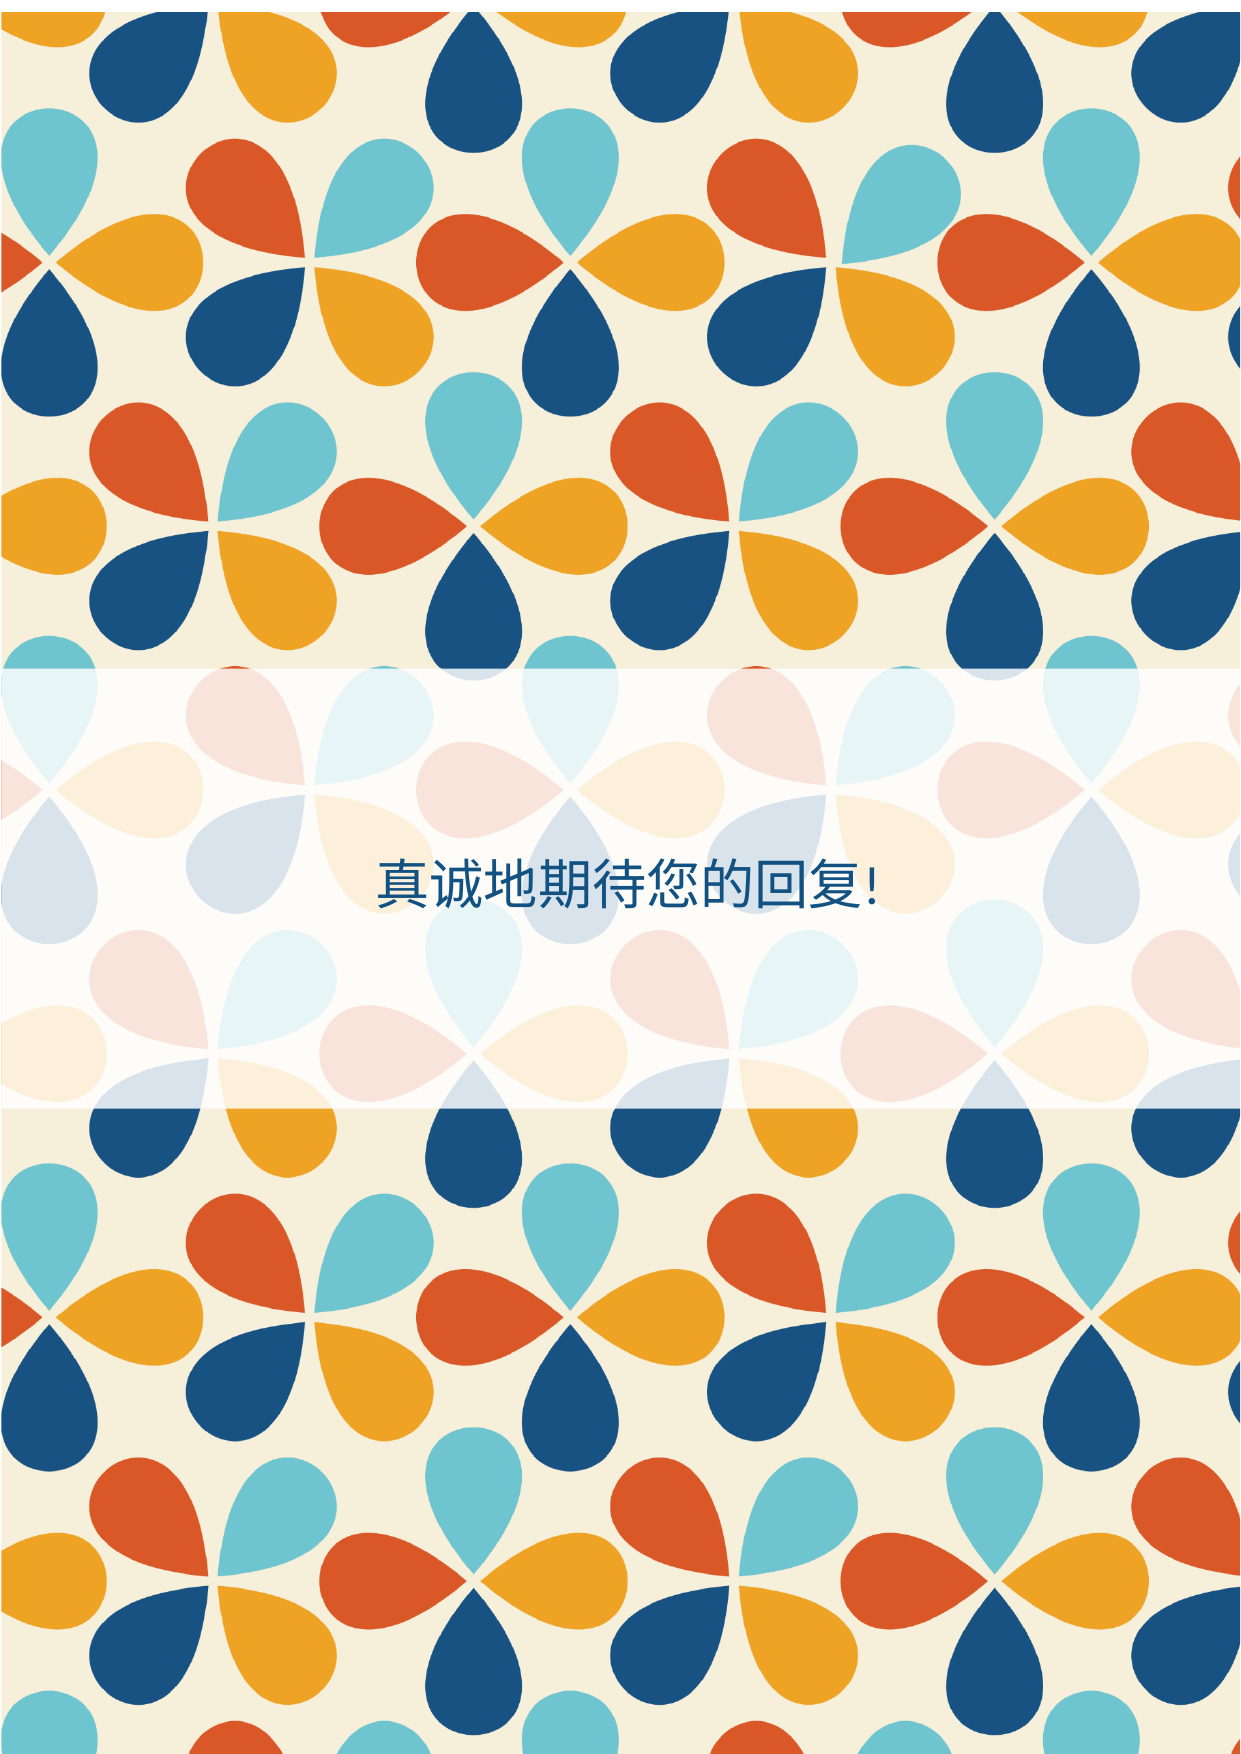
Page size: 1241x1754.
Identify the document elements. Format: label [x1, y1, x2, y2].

picture [1, 12, 1241, 668]
picture [1, 1109, 1241, 1754]
